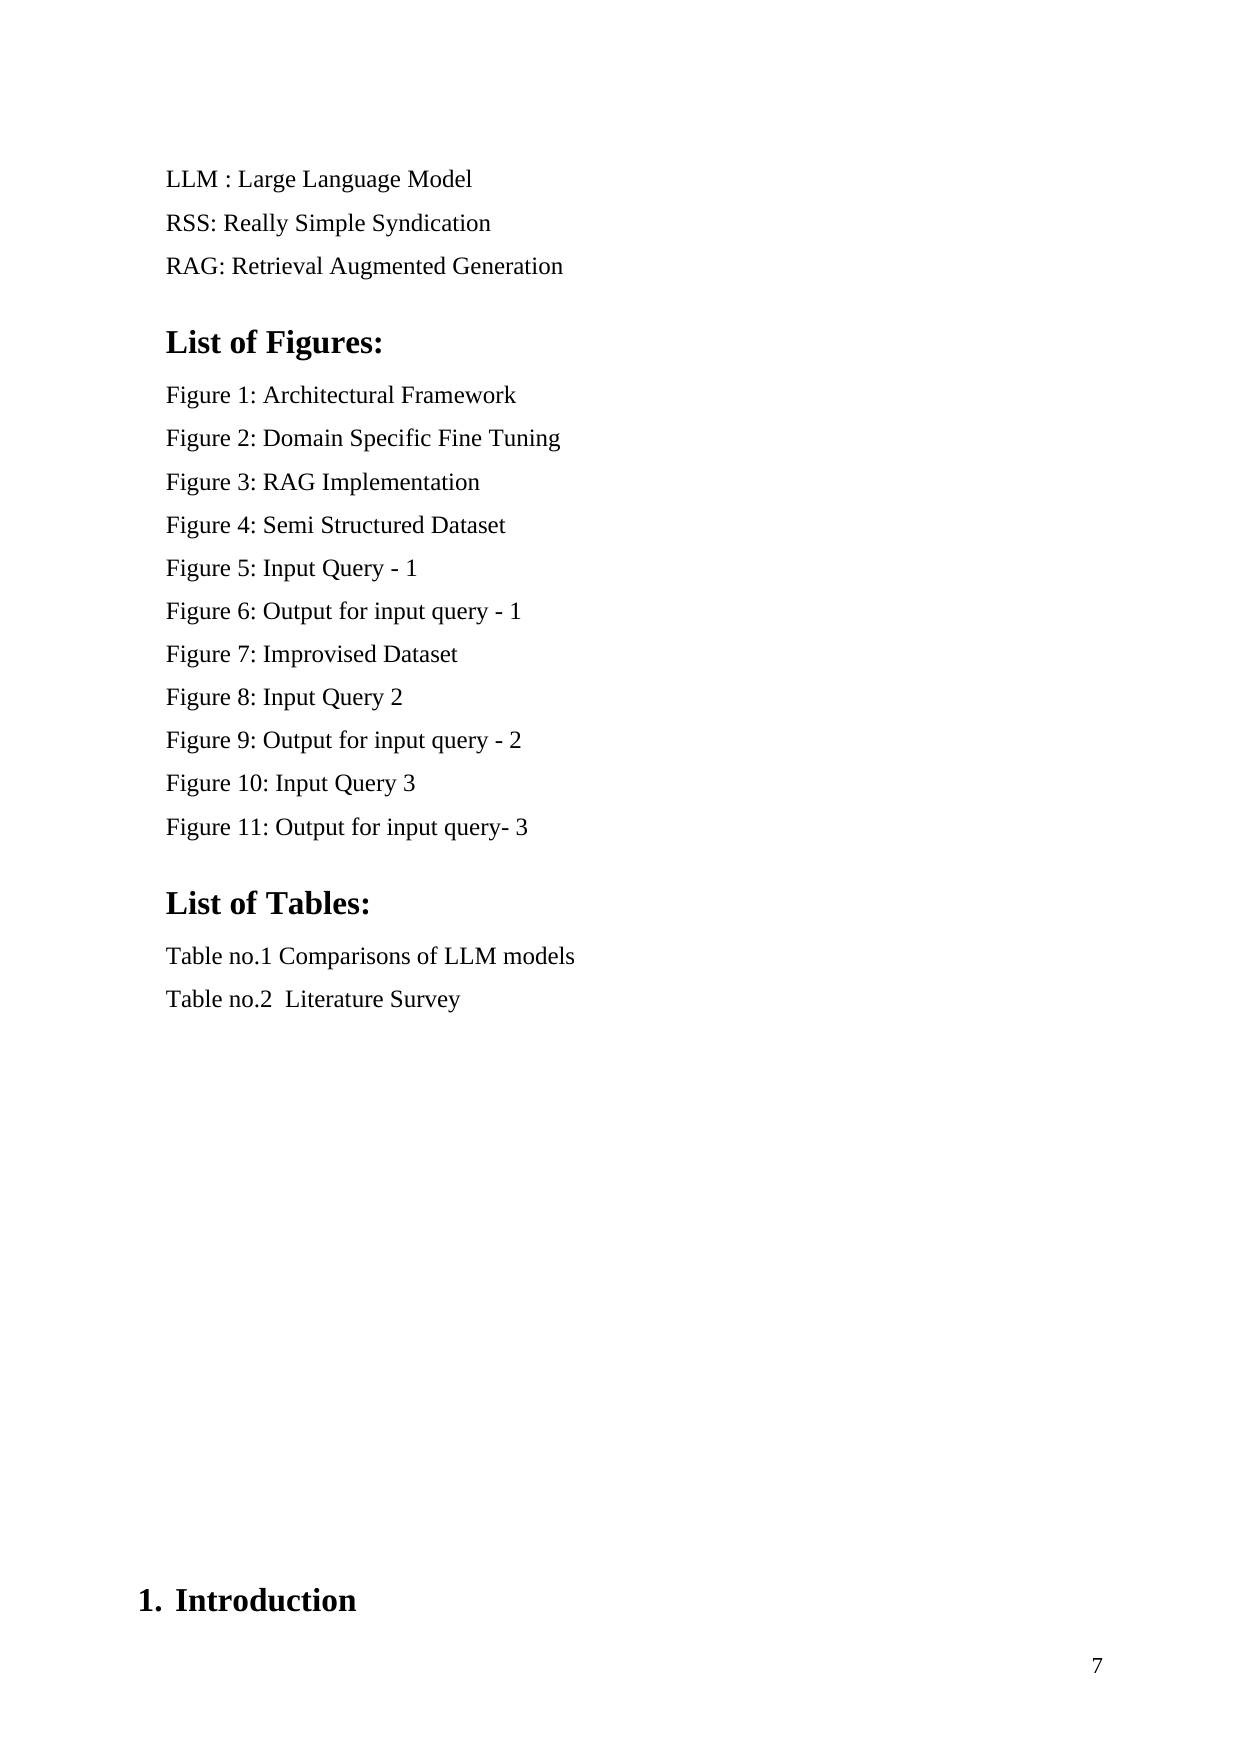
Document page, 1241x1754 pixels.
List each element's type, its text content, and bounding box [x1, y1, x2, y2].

text Figure 7: Improvised Dataset [166, 639, 1103, 668]
text Figure 2: Domain Specific Fine Tuning [166, 423, 1103, 452]
text RSS: Really Simple Syndication [166, 208, 1093, 236]
text LLM : Large Language Model [175, 164, 1103, 193]
text Figure 10: Input Query 3 [166, 768, 1103, 797]
text Table no.1 Comparisons of LLM models [166, 941, 1103, 970]
subtitle List of Tables: [166, 883, 1103, 922]
text Figure 6: Output for input query - 1 [166, 596, 1103, 625]
text Figure 3: RAG Implementation [166, 467, 1103, 495]
text Figure 5: Input Query - 1 [166, 553, 1103, 582]
text Figure 9: Output for input query - 2 [166, 725, 1103, 754]
subtitle List of Figures: [166, 323, 1103, 361]
text Figure 4: Semi Structured Dataset [166, 510, 1103, 538]
text RAG: Retrieval Augmented Generation [166, 251, 1093, 279]
text Figure 8: Input Query 2 [166, 682, 1103, 711]
subtitle Introduction [137, 1581, 1103, 1619]
text Figure 1: Architectural Framework [166, 380, 1103, 409]
text Figure 11: Output for input query- 3 [166, 812, 1103, 840]
text Table no.2 Literature Survey [166, 984, 1103, 1013]
